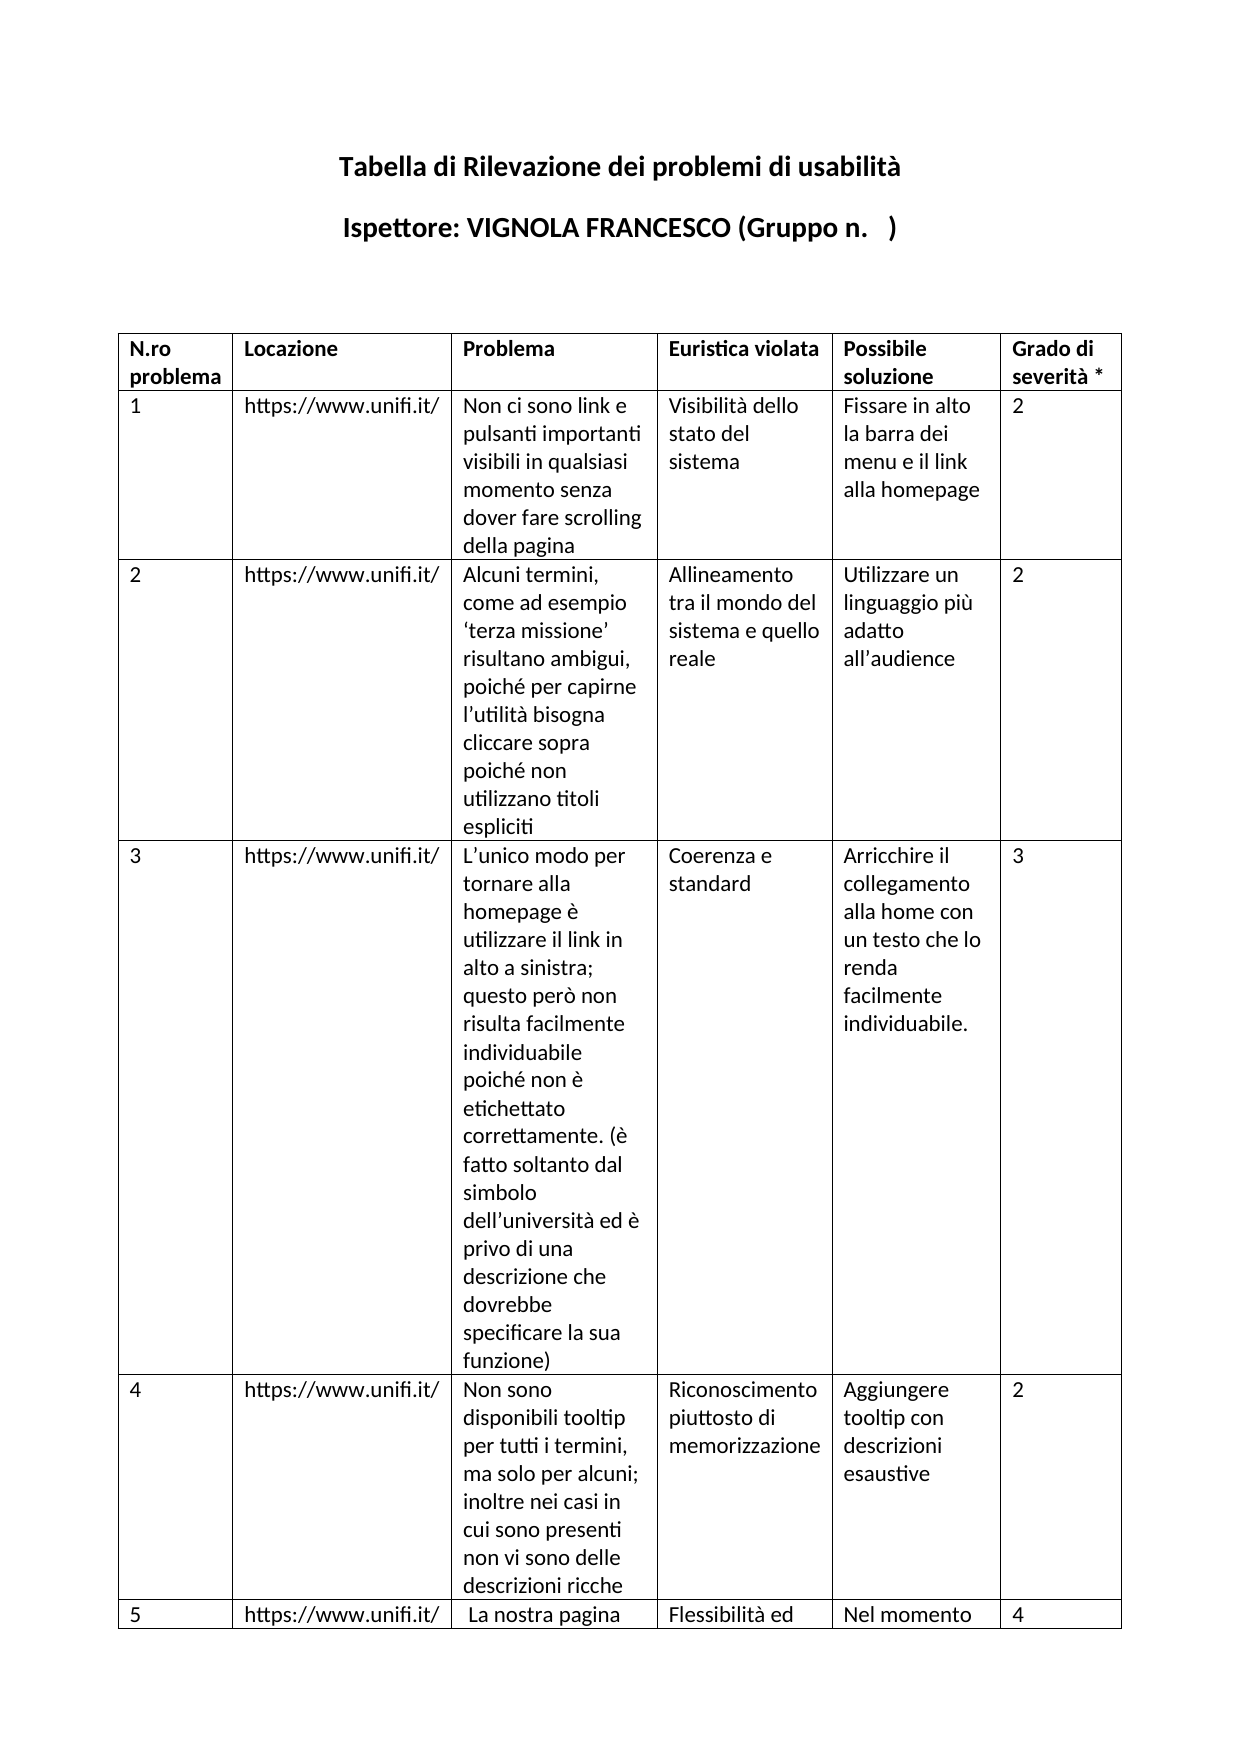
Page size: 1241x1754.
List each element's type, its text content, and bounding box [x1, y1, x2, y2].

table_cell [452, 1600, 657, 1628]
table_cell https://www.unifi.it/ [233, 391, 451, 559]
table_header Problema [452, 334, 657, 390]
table_cell 3 [119, 841, 232, 1374]
table_cell Non ci sono link e pulsanti importanti visibili in qualsiasi momento senza dover fare scrolling della pagina [452, 391, 657, 559]
text Tabella di Rilevazione dei problemi di usabilità [118, 148, 1122, 183]
table_header Euristica violata [658, 334, 832, 390]
text Ispettore: VIGNOLA FRANCESCO (Gruppo n. ) [118, 209, 1122, 245]
table_header Possibile soluzione [833, 334, 1000, 390]
table_cell 4 [119, 1375, 232, 1599]
table_cell Allineamento tra il mondo del sistema e quello reale [658, 560, 832, 840]
table_cell 5 [119, 1600, 232, 1628]
table_header Locazione [233, 334, 451, 390]
table_cell https://www.unifi.it/ [233, 841, 451, 1374]
table_cell 2 [119, 560, 232, 840]
table_cell Visibilità dello stato del sistema [658, 391, 832, 559]
table_cell https://www.unifi.it/ [233, 560, 451, 840]
table_cell Aggiungere tooltip con descrizioni esaustive [833, 1375, 1000, 1599]
table_cell 4 [1001, 1600, 1121, 1628]
table_cell Arricchire il collegamento alla home con un testo che lo renda facilmente individuabile. [833, 841, 1000, 1374]
table_cell Utilizzare un linguaggio più adatto all’audience [833, 560, 1000, 840]
table_cell Non sono disponibili tooltip per tutti i termini, ma solo per alcuni; inoltre nei casi in cui sono presenti non vi sono delle descrizioni ricche [452, 1375, 657, 1599]
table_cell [833, 1600, 1000, 1628]
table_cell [658, 1600, 832, 1628]
table_header N.ro problema [119, 334, 232, 390]
table_cell 2 [1001, 391, 1121, 559]
table_cell L’unico modo per tornare alla homepage è utilizzare il link in alto a sinistra; questo però non risulta facilmente individuabile poiché non è etichettato correttamente. (è fatto soltanto dal simbolo dell’università ed è privo di una descrizione che dovrebbe specificare la sua funzione) [452, 841, 657, 1374]
table_cell Riconoscimento piuttosto di memorizzazione [658, 1375, 832, 1599]
table_cell Coerenza e standard [658, 841, 832, 1374]
table_cell https://www.unifi.it/ [233, 1375, 451, 1599]
table_cell 3 [1001, 841, 1121, 1374]
table_cell 1 [119, 391, 232, 559]
table_cell 2 [1001, 1375, 1121, 1599]
table_cell Fissare in alto la barra dei menu e il link alla homepage [833, 391, 1000, 559]
table_header Grado di severità * [1001, 334, 1121, 390]
table_cell 2 [1001, 560, 1121, 840]
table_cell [233, 1600, 451, 1628]
table_cell Alcuni termini, come ad esempio ‘terza missione’ risultano ambigui, poiché per capirne l’utilità bisogna cliccare sopra poiché non utilizzano titoli espliciti [452, 560, 657, 840]
